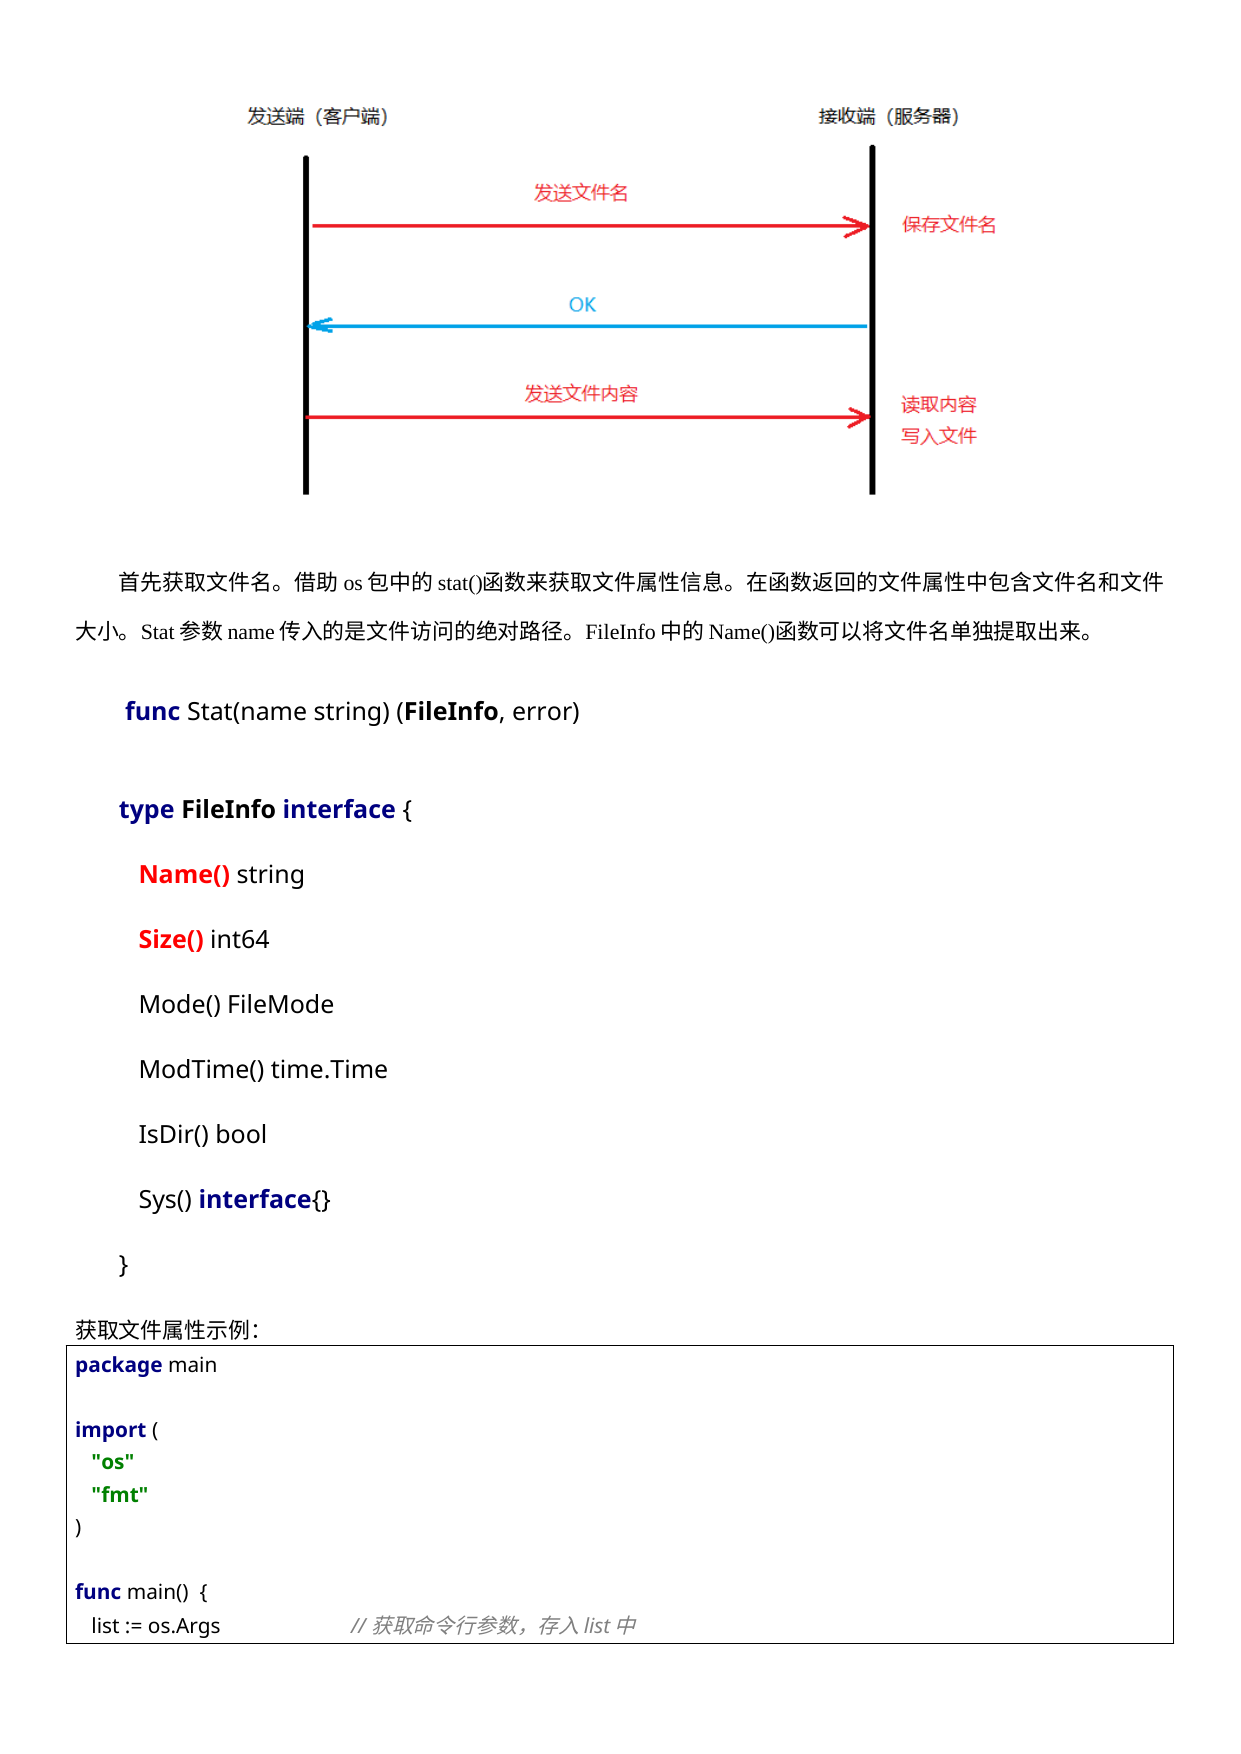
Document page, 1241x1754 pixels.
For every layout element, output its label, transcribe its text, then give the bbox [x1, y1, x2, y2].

text Mode() FileMode ModTime() time.Time IsDir() bool Sys() interface{} } [119, 971, 1165, 1296]
text Size() int64 [119, 906, 1165, 971]
text 获取文件属性示例： [75, 1312, 1165, 1345]
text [67, 1346, 1173, 1643]
text 首先获取文件名。借助os包中的stat()函数来获取文件属性信息。在函数返回的文件属性中包含文件名和文件大小。Stat参数name传入的是文件访问的绝对路径。FileInfo中的Name()函数可以将文件名单独提取出来。 [75, 564, 1165, 646]
text type FileInfo interface { Name() string [119, 776, 1165, 906]
text func Stat(name string) (FileInfo, error) [75, 678, 1165, 743]
picture [230, 80, 1010, 516]
